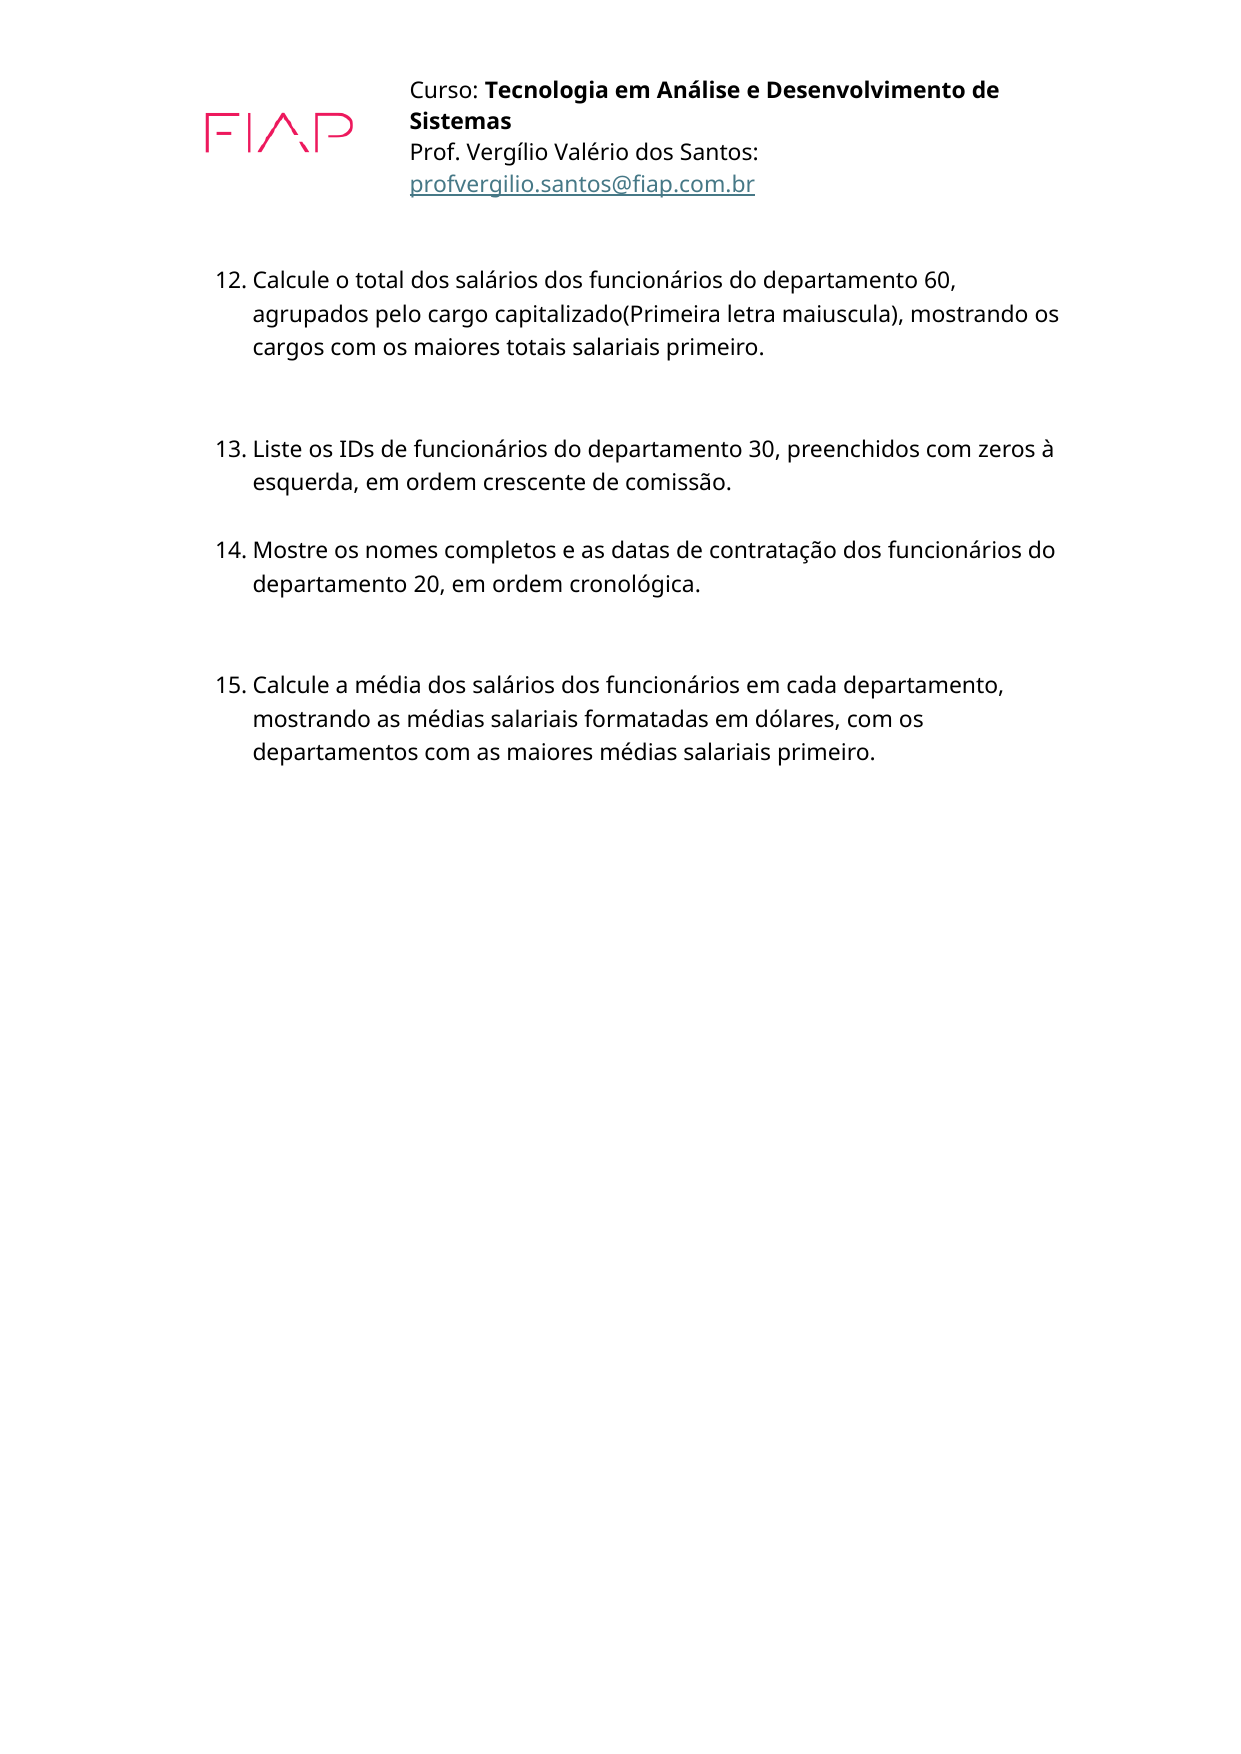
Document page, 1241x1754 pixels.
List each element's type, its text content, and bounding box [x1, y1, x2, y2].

list Liste os IDs de funcionários do departamento 30, preenchidos com zeros à esquerda, em ordem crescente de comissão. [215, 432, 1063, 497]
list Calcule o total dos salários dos funcionários do departamento 60, agrupados pelo cargo capitalizado(Primeira letra maiuscula), mostrando os cargos com os maiores totais salariais primeiro. [215, 264, 1063, 362]
picture [188, 73, 370, 193]
list Calcule a média dos salários dos funcionários em cada departamento, mostrando as médias salariais formatadas em dólares, com os departamentos com as maiores médias salariais primeiro. [215, 669, 1063, 767]
list Mostre os nomes completos e as datas de contratação dos funcionários do departamento 20, em ordem cronológica. [215, 534, 1063, 599]
